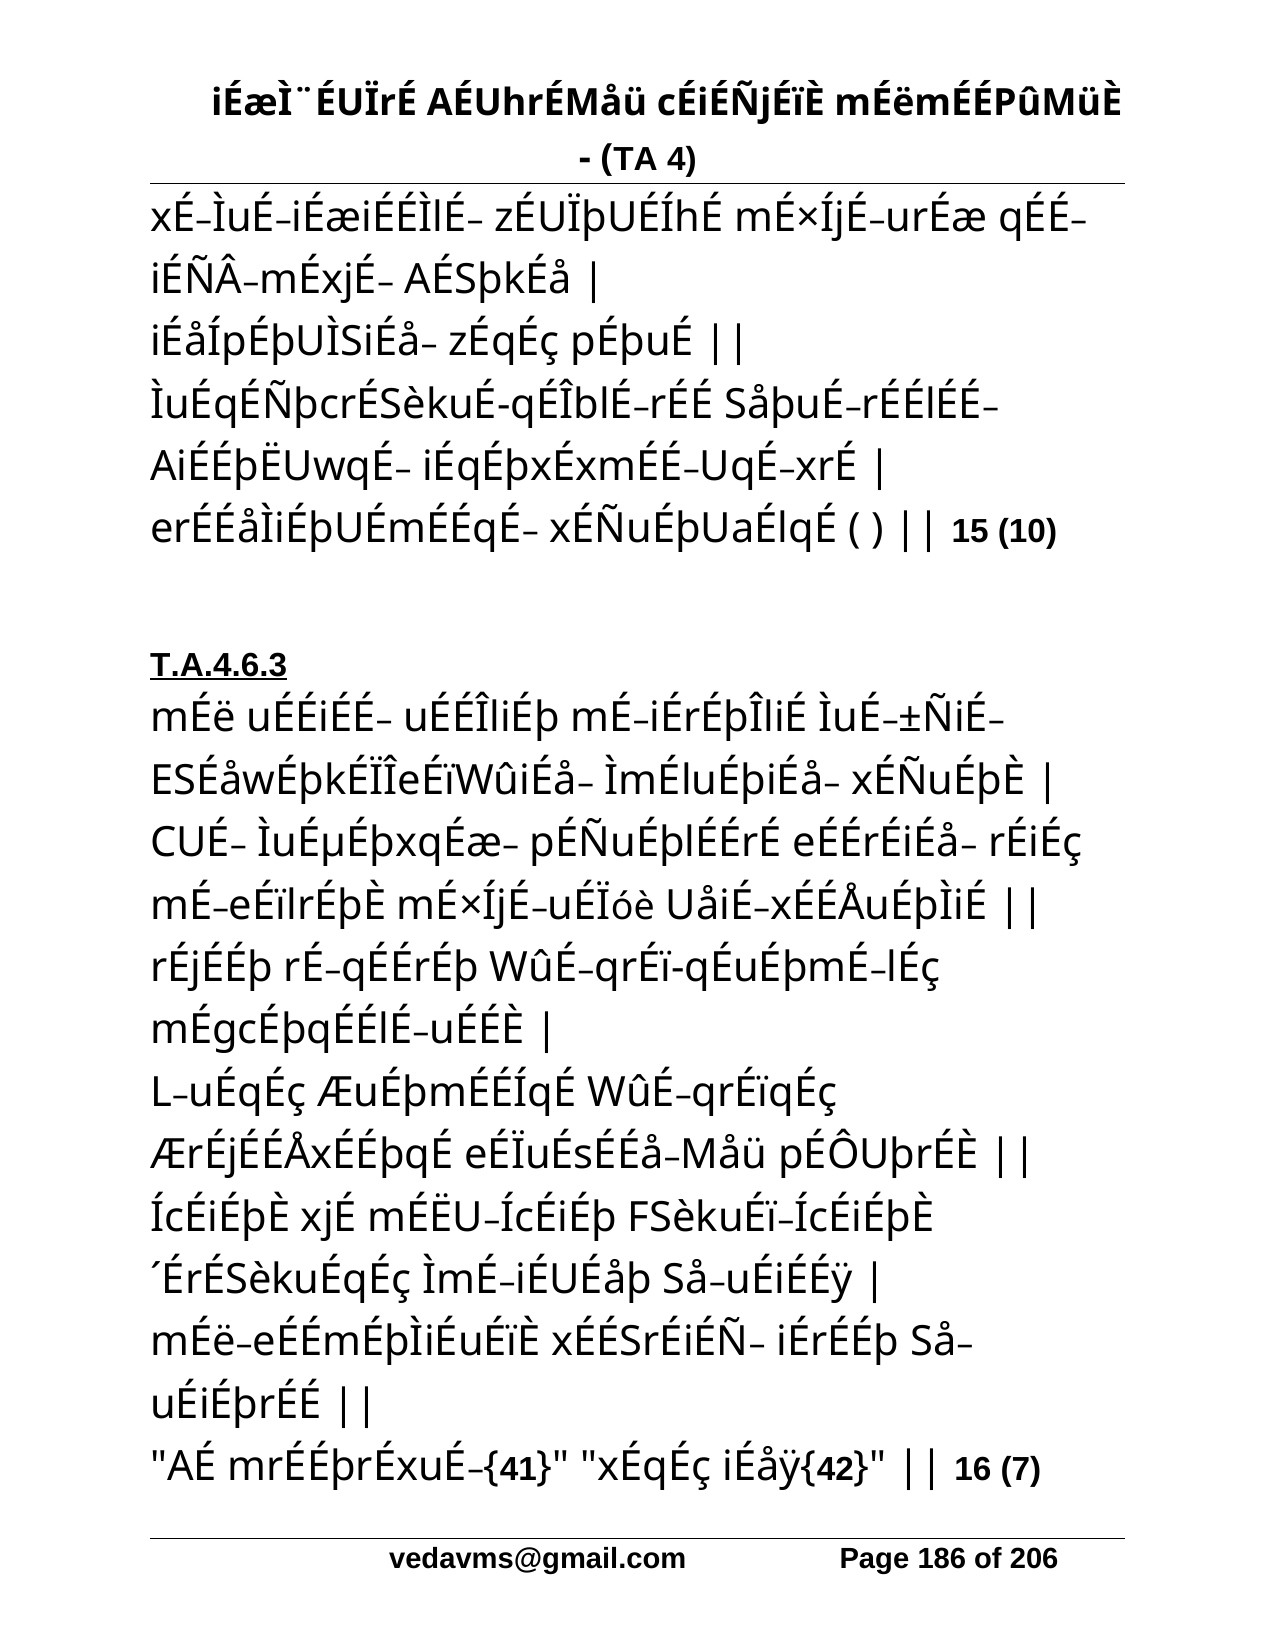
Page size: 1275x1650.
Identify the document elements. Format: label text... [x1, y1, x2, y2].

text mÉë uÉÉiÉÉ– uÉÉÎliÉþ mÉ–iÉrÉþÎliÉ ÌuÉ–±ÑiÉ– ESÉåwÉþkÉÏÎeÉïWûiÉå– ÌmÉluÉþiÉå– xÉÑuÉþÈ | [150, 687, 1125, 806]
text mÉë–eÉÉmÉþÌiÉuÉïÈ xÉÉSrÉiÉÑ– iÉrÉÉþ Så–uÉiÉþrÉÉ || [150, 1311, 1125, 1430]
text L–uÉqÉç ÆuÉþmÉÉÍqÉ WûÉ–qrÉïqÉç ÆrÉjÉÉÅxÉÉþqÉ eÉÏuÉsÉÉå–Måü pÉÔUþrÉÈ || [150, 1062, 1125, 1181]
text ÍcÉiÉþÈ xjÉ mÉËU–ÍcÉiÉþ FSèkuÉï–ÍcÉiÉþÈ ´ÉrÉSèkuÉqÉç ÌmÉ–iÉUÉåþ Så–uÉiÉÉÿ | [150, 1186, 1125, 1306]
text xÉ–ÌuÉ–iÉæiÉÉÌlÉ– zÉUÏþUÉÍhÉ mÉ×ÍjÉ–urÉæ qÉÉ–iÉÑÂ–mÉxjÉ– AÉSþkÉå | [150, 186, 1125, 306]
text T.A.4.6.3 [150, 645, 1125, 683]
text ÌuÉqÉÑþcrÉSèkuÉ-qÉÎblÉ–rÉÉ SåþuÉ–rÉÉlÉÉ– AiÉÉþËUwqÉ– iÉqÉþxÉxmÉÉ–UqÉ–xrÉ | erÉÉåÌiÉþUÉmÉÉqÉ– xÉÑuÉþUaÉlqÉ ( ) || 15 (10) [150, 373, 1125, 555]
text CUÉ– ÌuÉµÉþxqÉæ– pÉÑuÉþlÉÉrÉ eÉÉrÉiÉå– rÉiÉç mÉ–eÉïlrÉþÈ mÉ×ÍjÉ–uÉÏóè UåiÉ–xÉÉÅuÉþÌiÉ || rÉjÉÉþ rÉ–qÉÉrÉþ WûÉ–qrÉï-qÉuÉþmÉ–lÉç mÉgcÉþqÉÉlÉ–uÉÉÈ | [150, 812, 1125, 1056]
text iÉåÍpÉþUÌSiÉå– zÉqÉç pÉþuÉ || [150, 311, 1125, 368]
text "AÉ mrÉÉþrÉxuÉ–{41}" "xÉqÉç iÉåÿ{42}" || 16 (7) [150, 1436, 1125, 1493]
